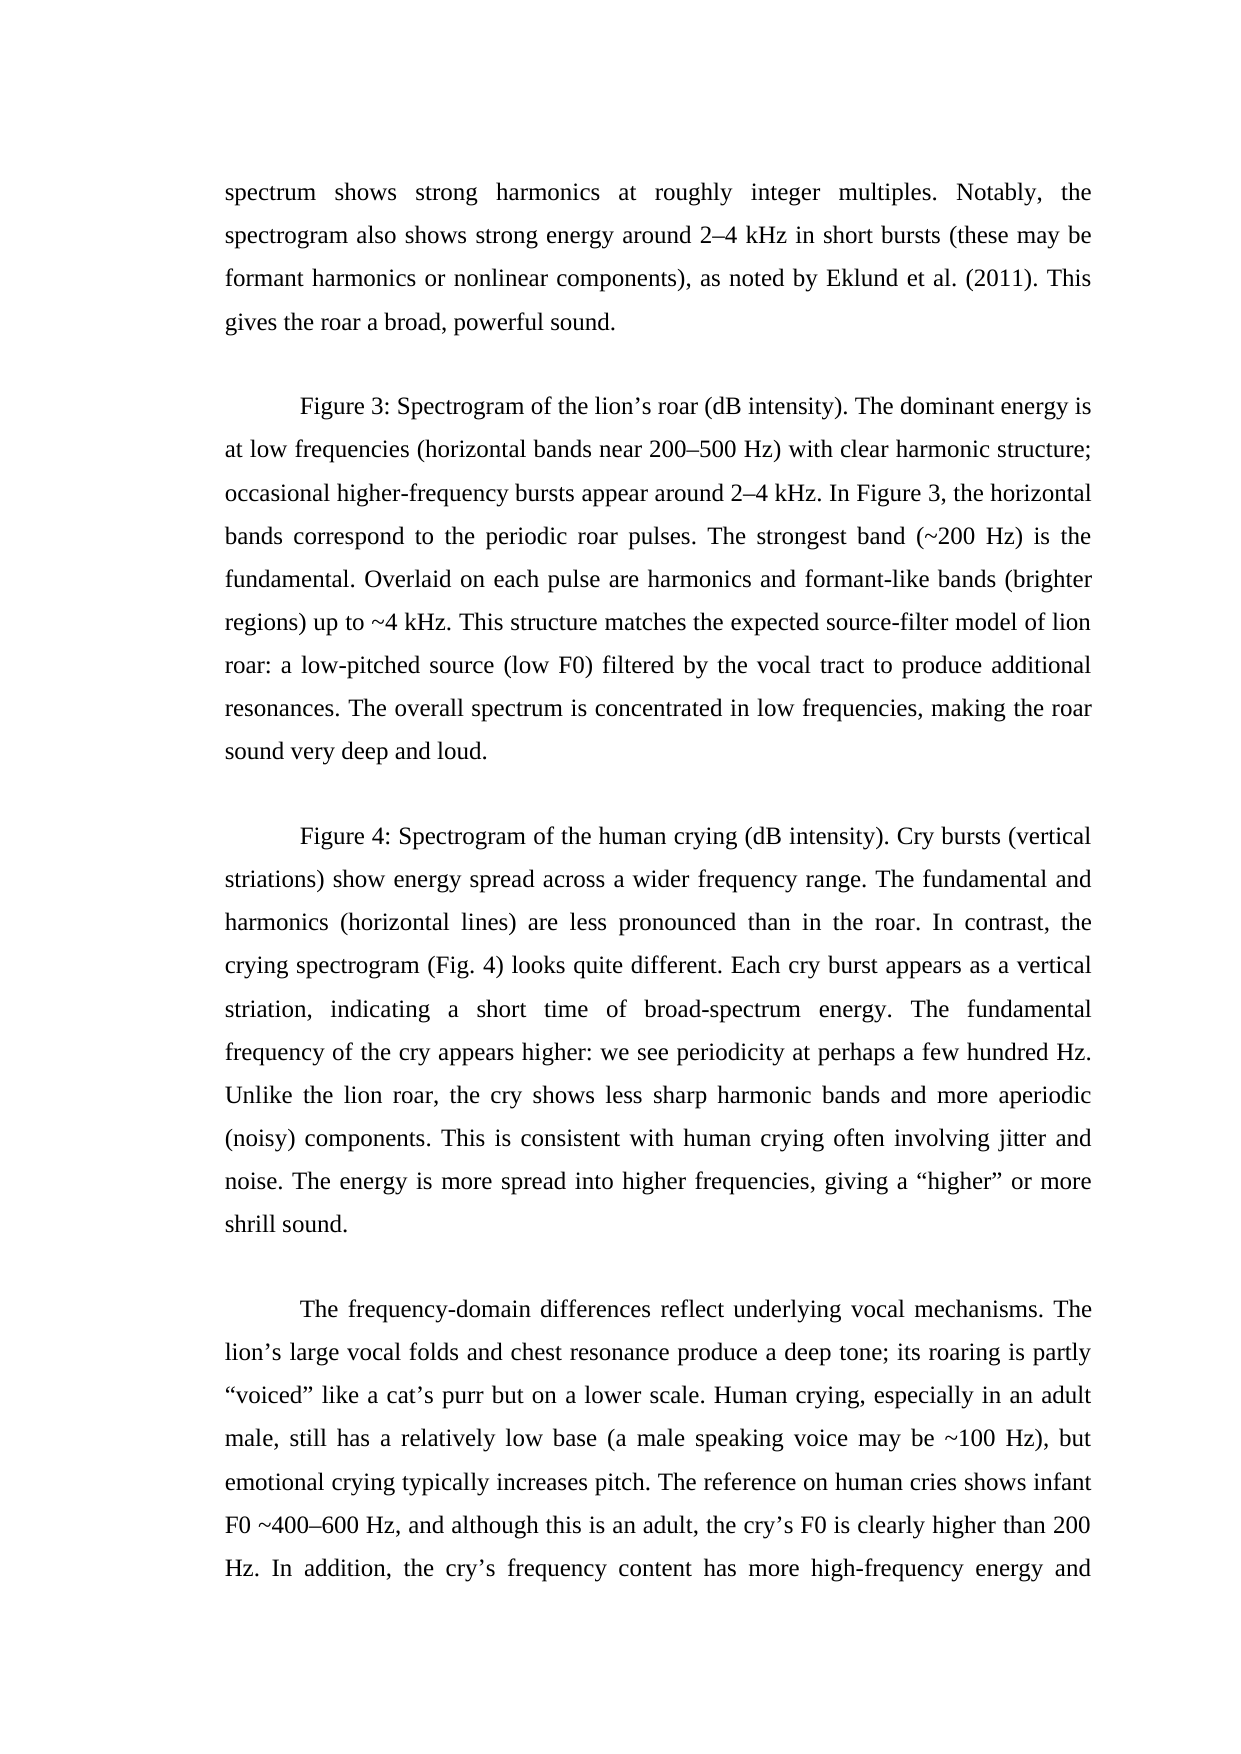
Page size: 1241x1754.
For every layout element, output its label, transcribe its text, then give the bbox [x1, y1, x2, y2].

text Figure 4: Spectrogram of the human crying (dB intensity). Cry bursts (vertical striations) show energy spread across a wider frequency range. The fundamental and harmonics (horizontal lines) are less pronounced than in the roar. In contrast, the crying spectrogram (Fig. 4) looks quite different. Each cry burst appears as a vertical striation, indicating a short time of broad-spectrum energy. The fundamental frequency of the cry appears higher: we see periodicity at perhaps a few hundred Hz. Unlike the lion roar, the cry shows less sharp harmonic bands and more aperiodic (noisy) components. This is consistent with human crying often involving jitter and noise. The energy is more spread into higher frequencies, giving a “higher” or more shrill sound. [224, 821, 1092, 1238]
text Figure 3: Spectrogram of the lion’s roar (dB intensity). The dominant energy is at low frequencies (horizontal bands near 200–500 Hz) with clear harmonic structure; occasional higher-frequency bursts appear around 2–4 kHz. In Figure 3, the horizontal bands correspond to the periodic roar pulses. The strongest band (~200 Hz) is the fundamental. Overlaid on each pulse are harmonics and formant-like bands (brighter regions) up to ~4 kHz. This structure matches the expected source-filter model of lion roar: a low-pitched source (low F0) filtered by the vocal tract to produce additional resonances. The overall spectrum is concentrated in low frequencies, making the roar sound very deep and loud. [224, 391, 1092, 765]
